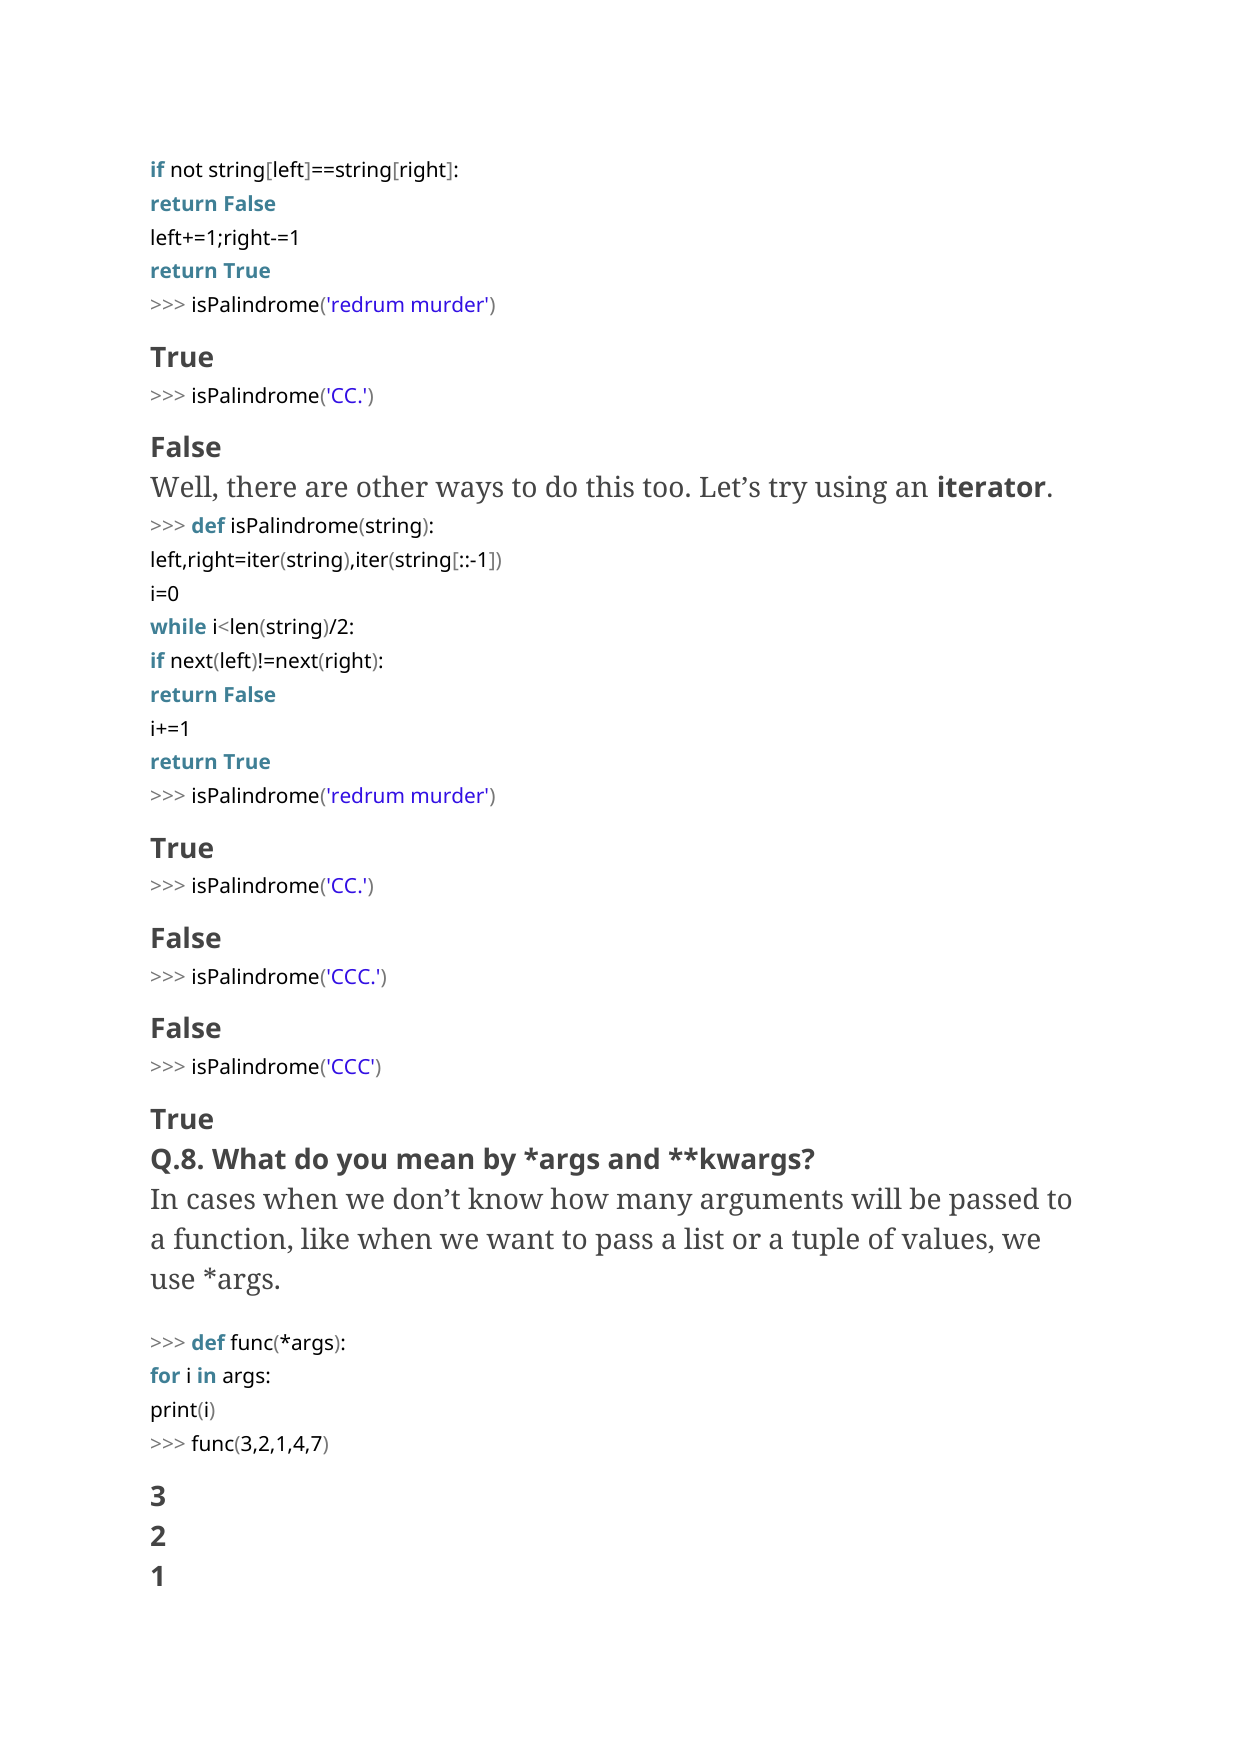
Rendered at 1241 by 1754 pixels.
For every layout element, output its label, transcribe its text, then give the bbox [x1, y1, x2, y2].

text i+=1 [150, 708, 1090, 742]
text True [150, 335, 1090, 375]
text return True [150, 251, 1090, 285]
text False [150, 917, 1090, 957]
text >>> isPalindrome('CCC.') [150, 957, 1090, 990]
text left,right=iter(string),iter(string[::-1]) [150, 539, 1090, 573]
text if not string[left]==string[right]: [150, 150, 1090, 184]
text >>> def func(*args): [150, 1322, 1090, 1356]
text while i<len(string)/2: [150, 607, 1090, 641]
text >>> isPalindrome('CCC') [150, 1047, 1090, 1081]
text return False [150, 184, 1090, 217]
text >>> func(3,2,1,4,7) [150, 1424, 1090, 1457]
text In cases when we don’t know how many arguments will be passed to a function, like when we want to pass a list or a tuple of values, we use *args. [150, 1177, 1090, 1297]
text 3 2 1 4 7 [150, 1474, 1090, 1594]
text >>> isPalindrome('CC.') [150, 375, 1090, 409]
text Well, there are other ways to do this too. Let’s try using an iterator. [150, 466, 1090, 506]
text False [150, 1007, 1090, 1047]
text >>> isPalindrome('CC.') [150, 866, 1090, 900]
text True [150, 826, 1090, 866]
text for i in args: [150, 1356, 1090, 1390]
text i=0 [150, 573, 1090, 607]
text >>> isPalindrome('redrum murder') [150, 776, 1090, 809]
text return False [150, 674, 1090, 708]
text left+=1;right-=1 [150, 217, 1090, 251]
text >>> isPalindrome('redrum murder') [150, 285, 1090, 319]
text print(i) [150, 1390, 1090, 1424]
text >>> def isPalindrome(string): [150, 506, 1090, 539]
text return True [150, 742, 1090, 776]
text Q.8. What do you mean by *args and **kwargs? [150, 1137, 1090, 1177]
text True [150, 1097, 1090, 1137]
text False [150, 426, 1090, 466]
text if next(left)!=next(right): [150, 641, 1090, 674]
